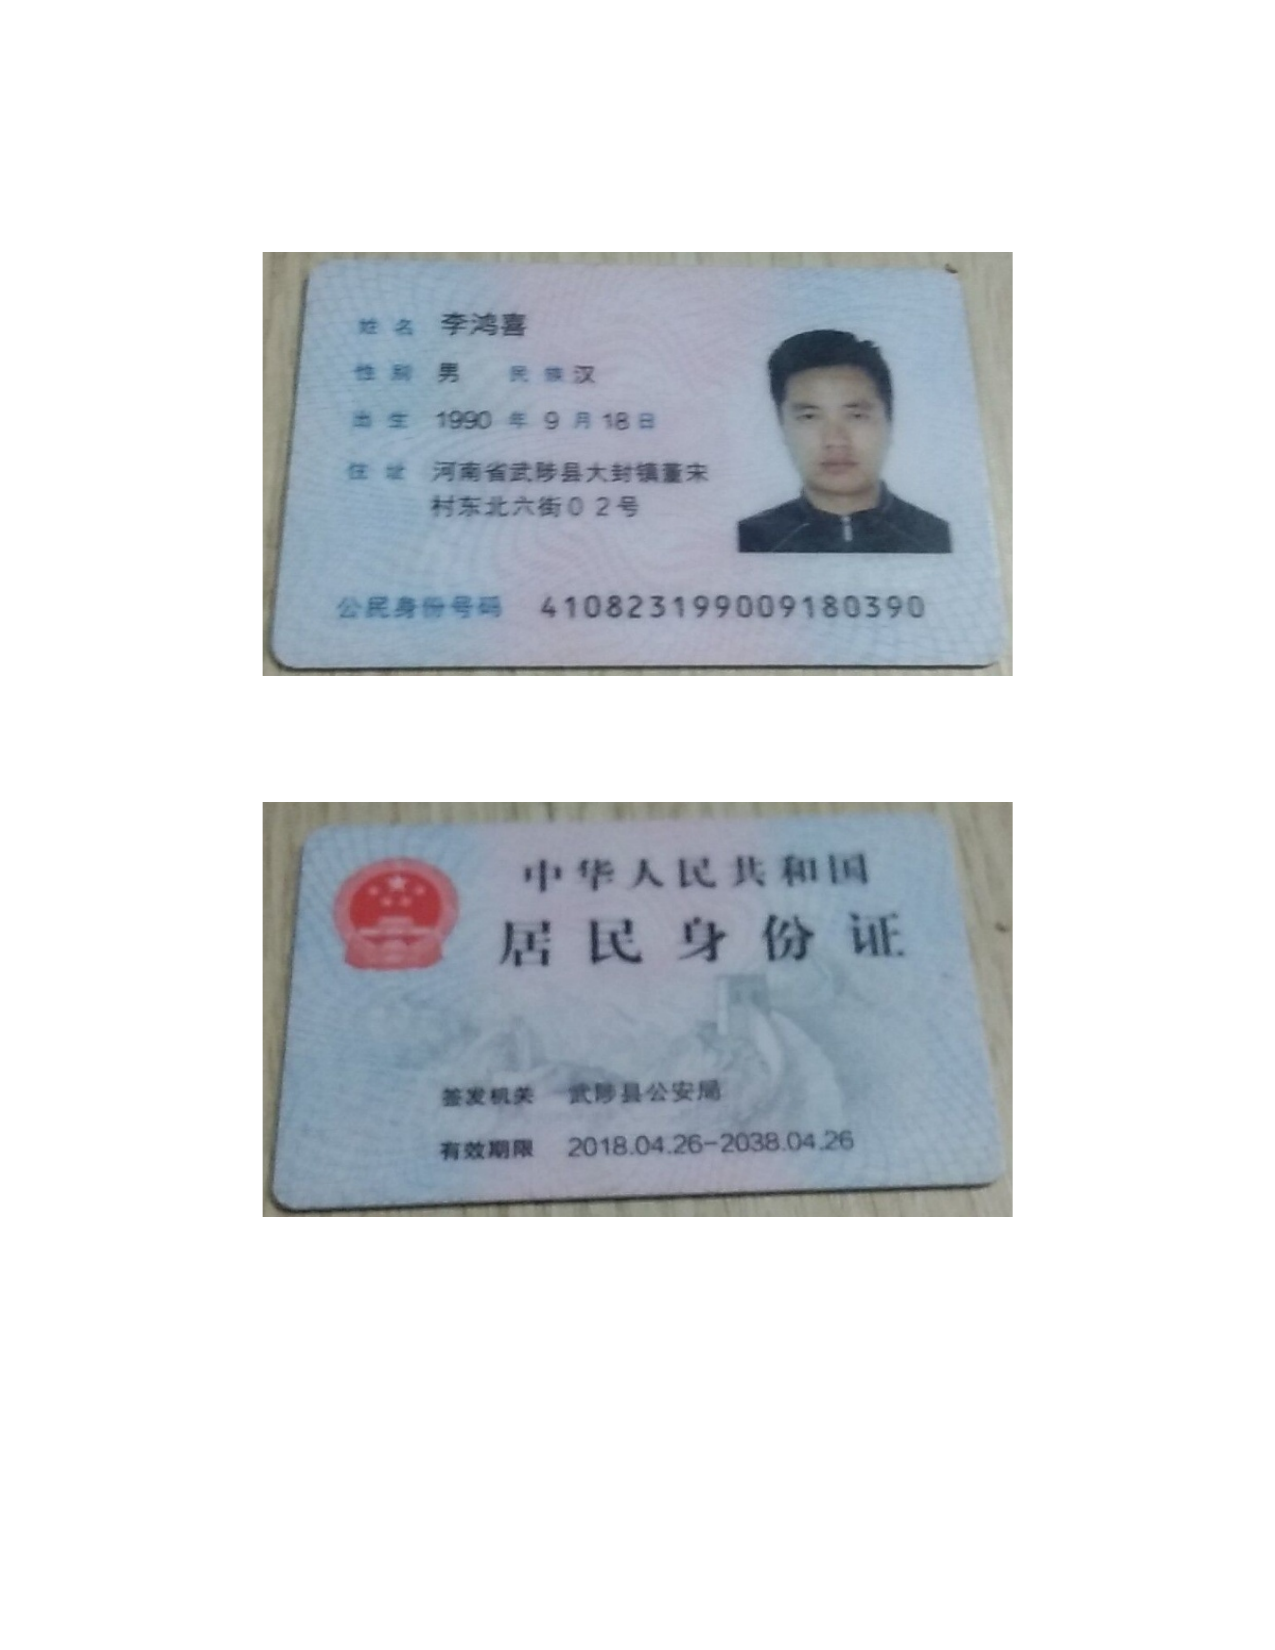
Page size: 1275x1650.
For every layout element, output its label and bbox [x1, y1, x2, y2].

picture [262, 252, 1013, 676]
picture [262, 802, 1013, 1217]
